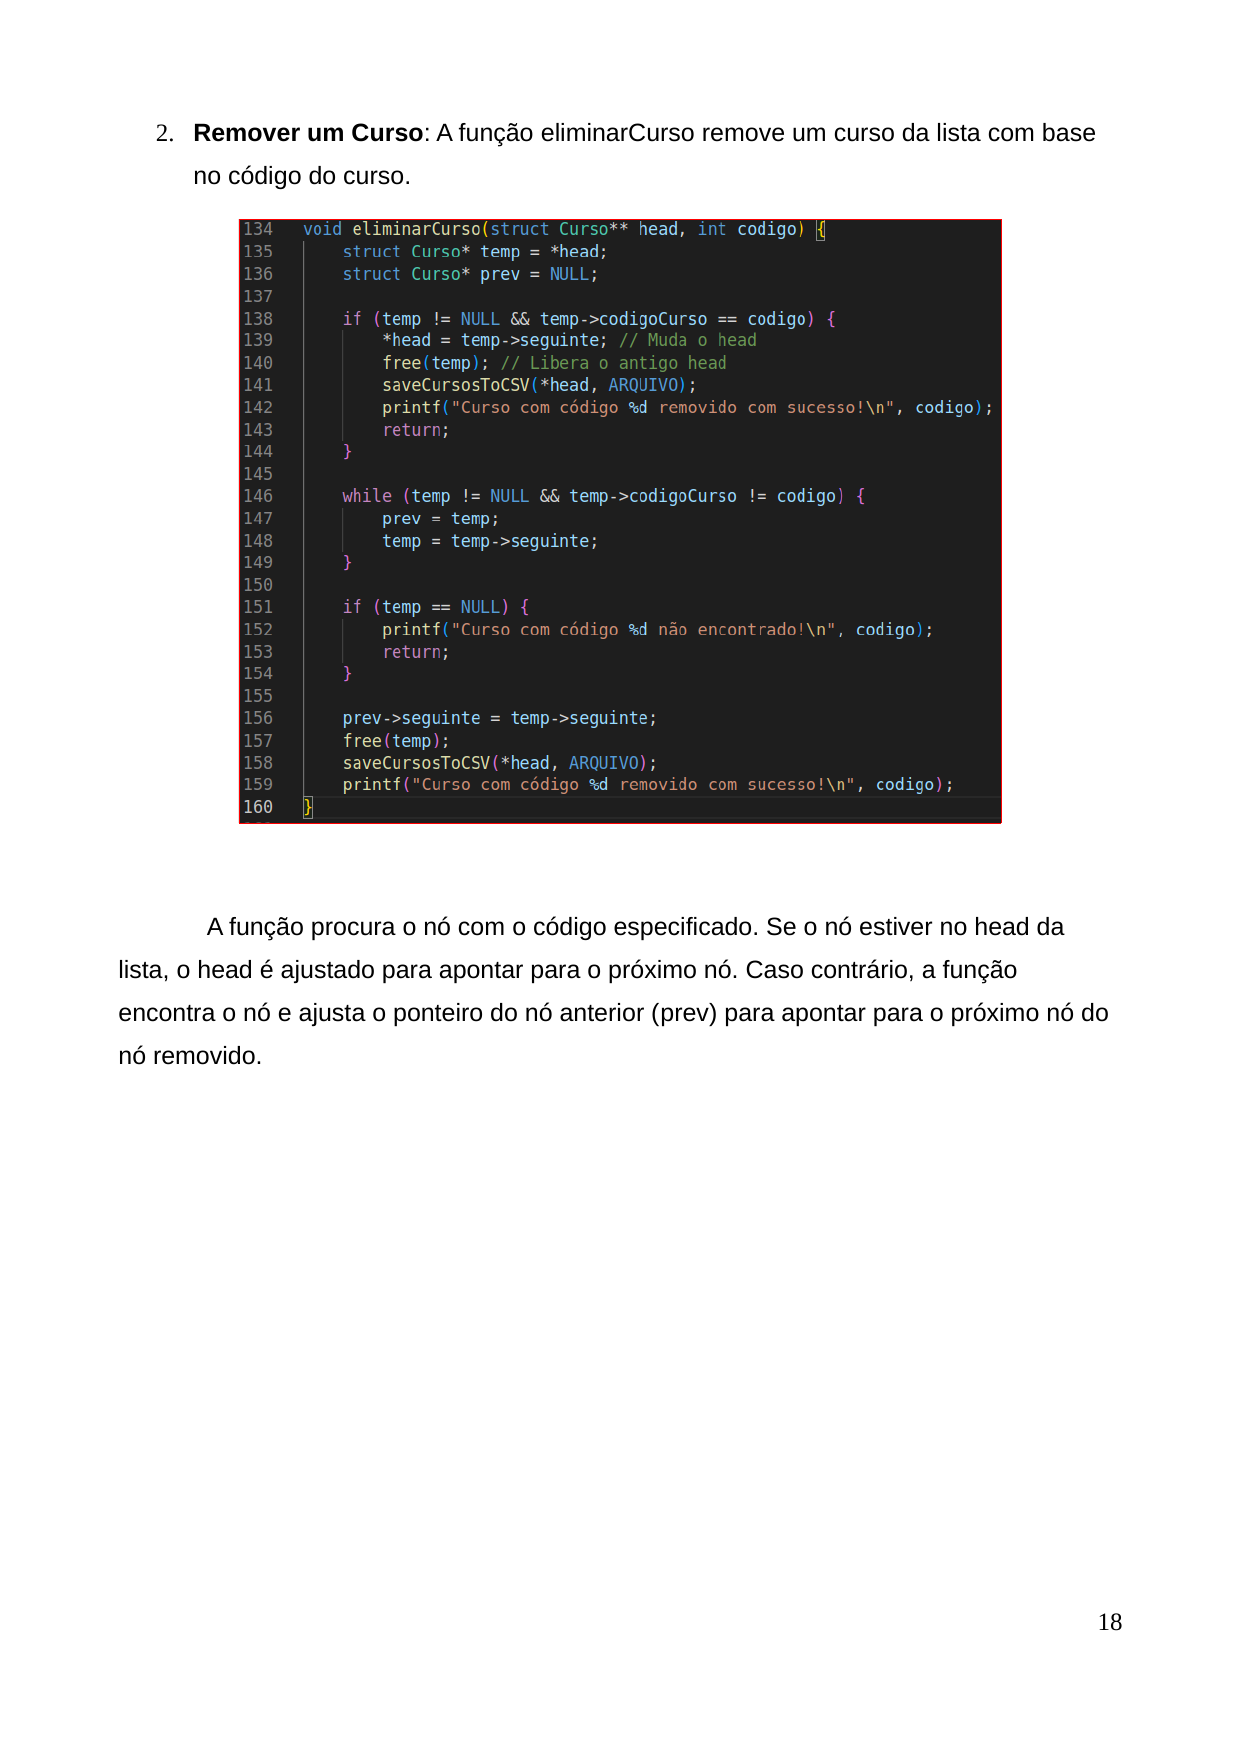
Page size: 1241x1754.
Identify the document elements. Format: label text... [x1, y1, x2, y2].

picture [240, 220, 1001, 823]
list Remover um Curso: A função eliminarCurso remove um curso da lista com base no código do curso. [156, 118, 1122, 190]
text A função procura o nó com o código especificado. Se o nó estiver no head da lista, o head é ajustado para apontar para o próximo nó. Caso contrário, a função encontra o nó e ajusta o ponteiro do nó anterior (prev) para apontar para o próximo nó do nó removido. [118, 912, 1122, 1070]
